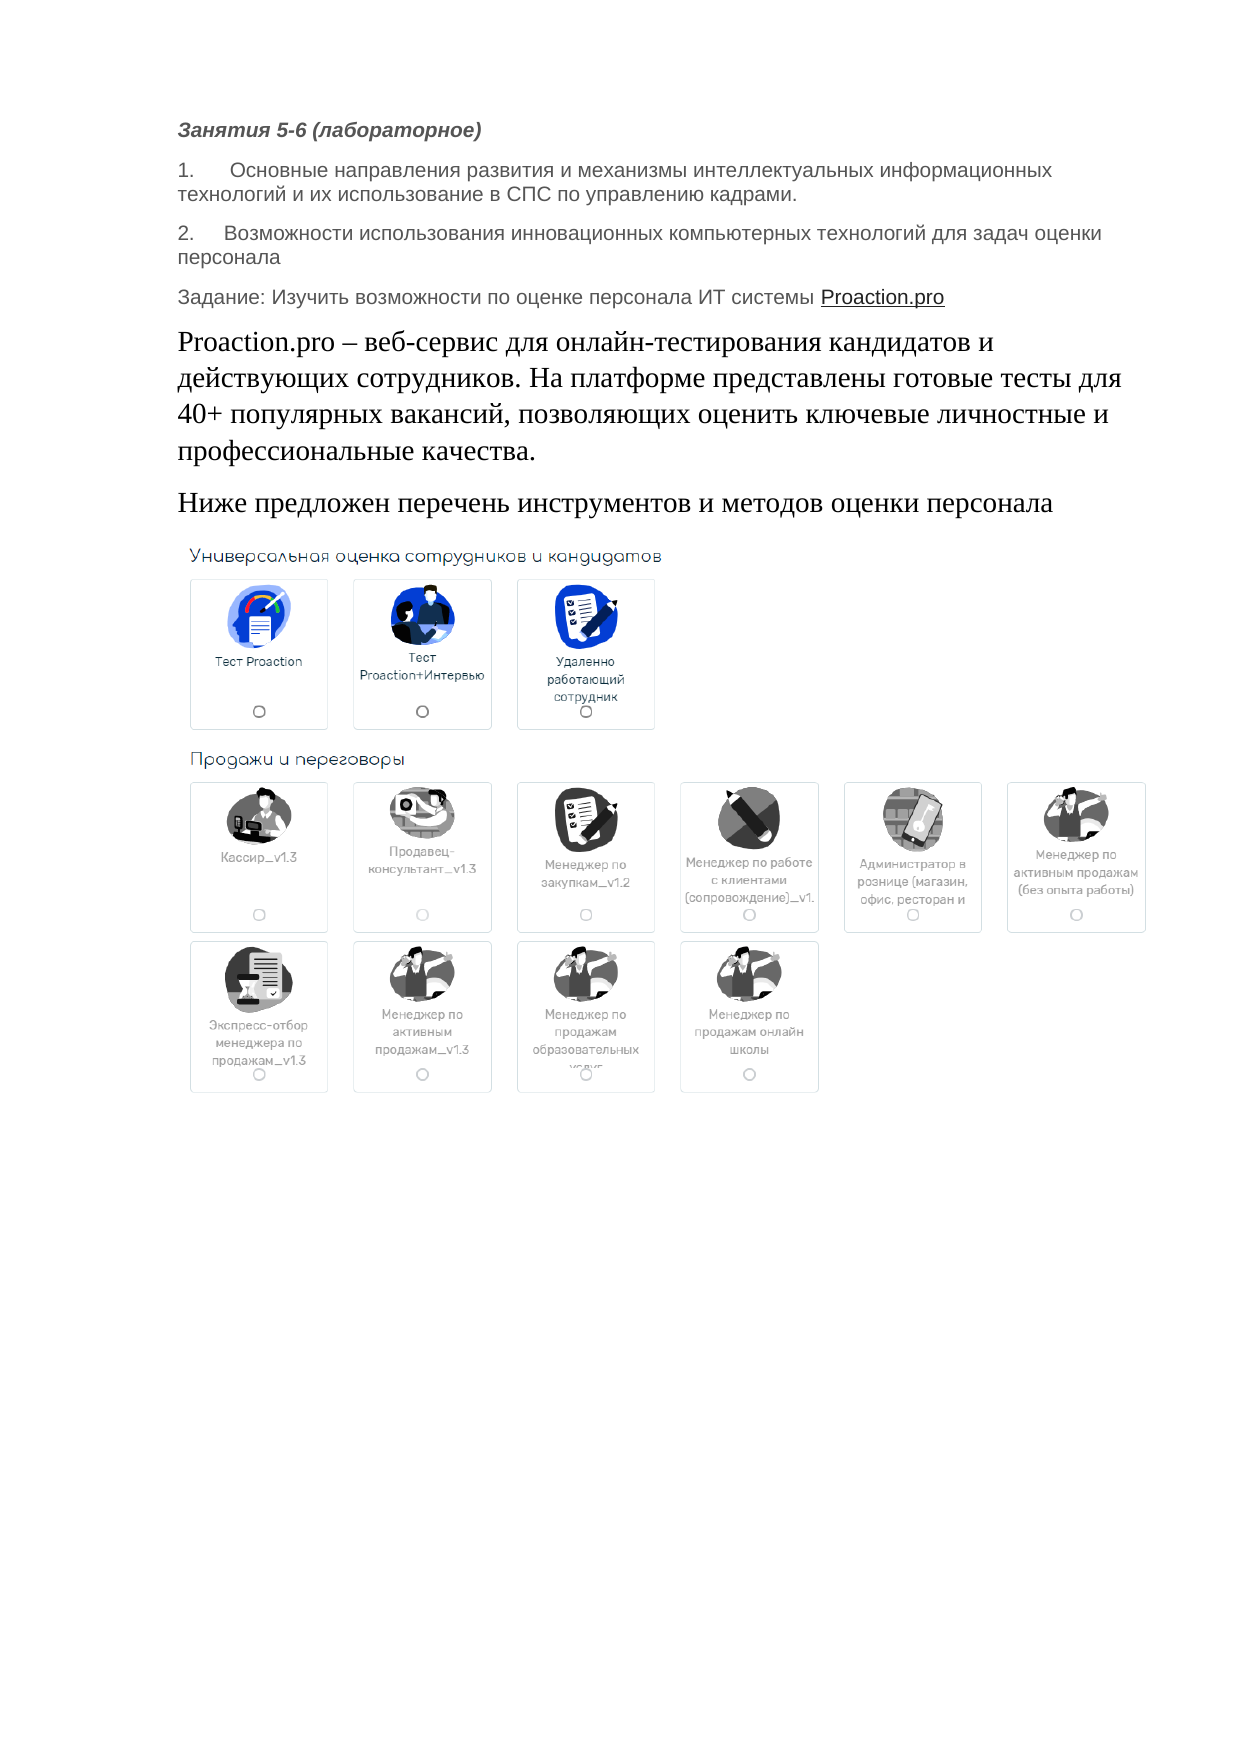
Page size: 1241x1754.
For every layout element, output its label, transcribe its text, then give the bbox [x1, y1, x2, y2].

text Ниже предложен перечень инструментов и методов оценки персонала [177, 486, 1152, 519]
text Proaction.pro – веб-сервис для онлайн-тестирования кандидатов и действующих сотрудников. На платформе представлены готовые тесты для 40+ популярных вакансий, позволяющих оценить ключевые личностные и профессиональные качества. [177, 324, 1152, 466]
text Задание: Изучить возможности по оценке персонала ИТ системы Proaction.pro [177, 285, 1152, 309]
text 2. Возможности использования инновационных компьютерных технологий для задач оценки персонала [177, 221, 1152, 269]
text Занятия 5-6 (лабораторное) [177, 118, 1152, 142]
picture [177, 538, 1152, 1103]
text 1. Основные направления развития и механизмы интеллектуальных информационных технологий и их использование в СПС по управлению кадрами. [177, 158, 1152, 206]
